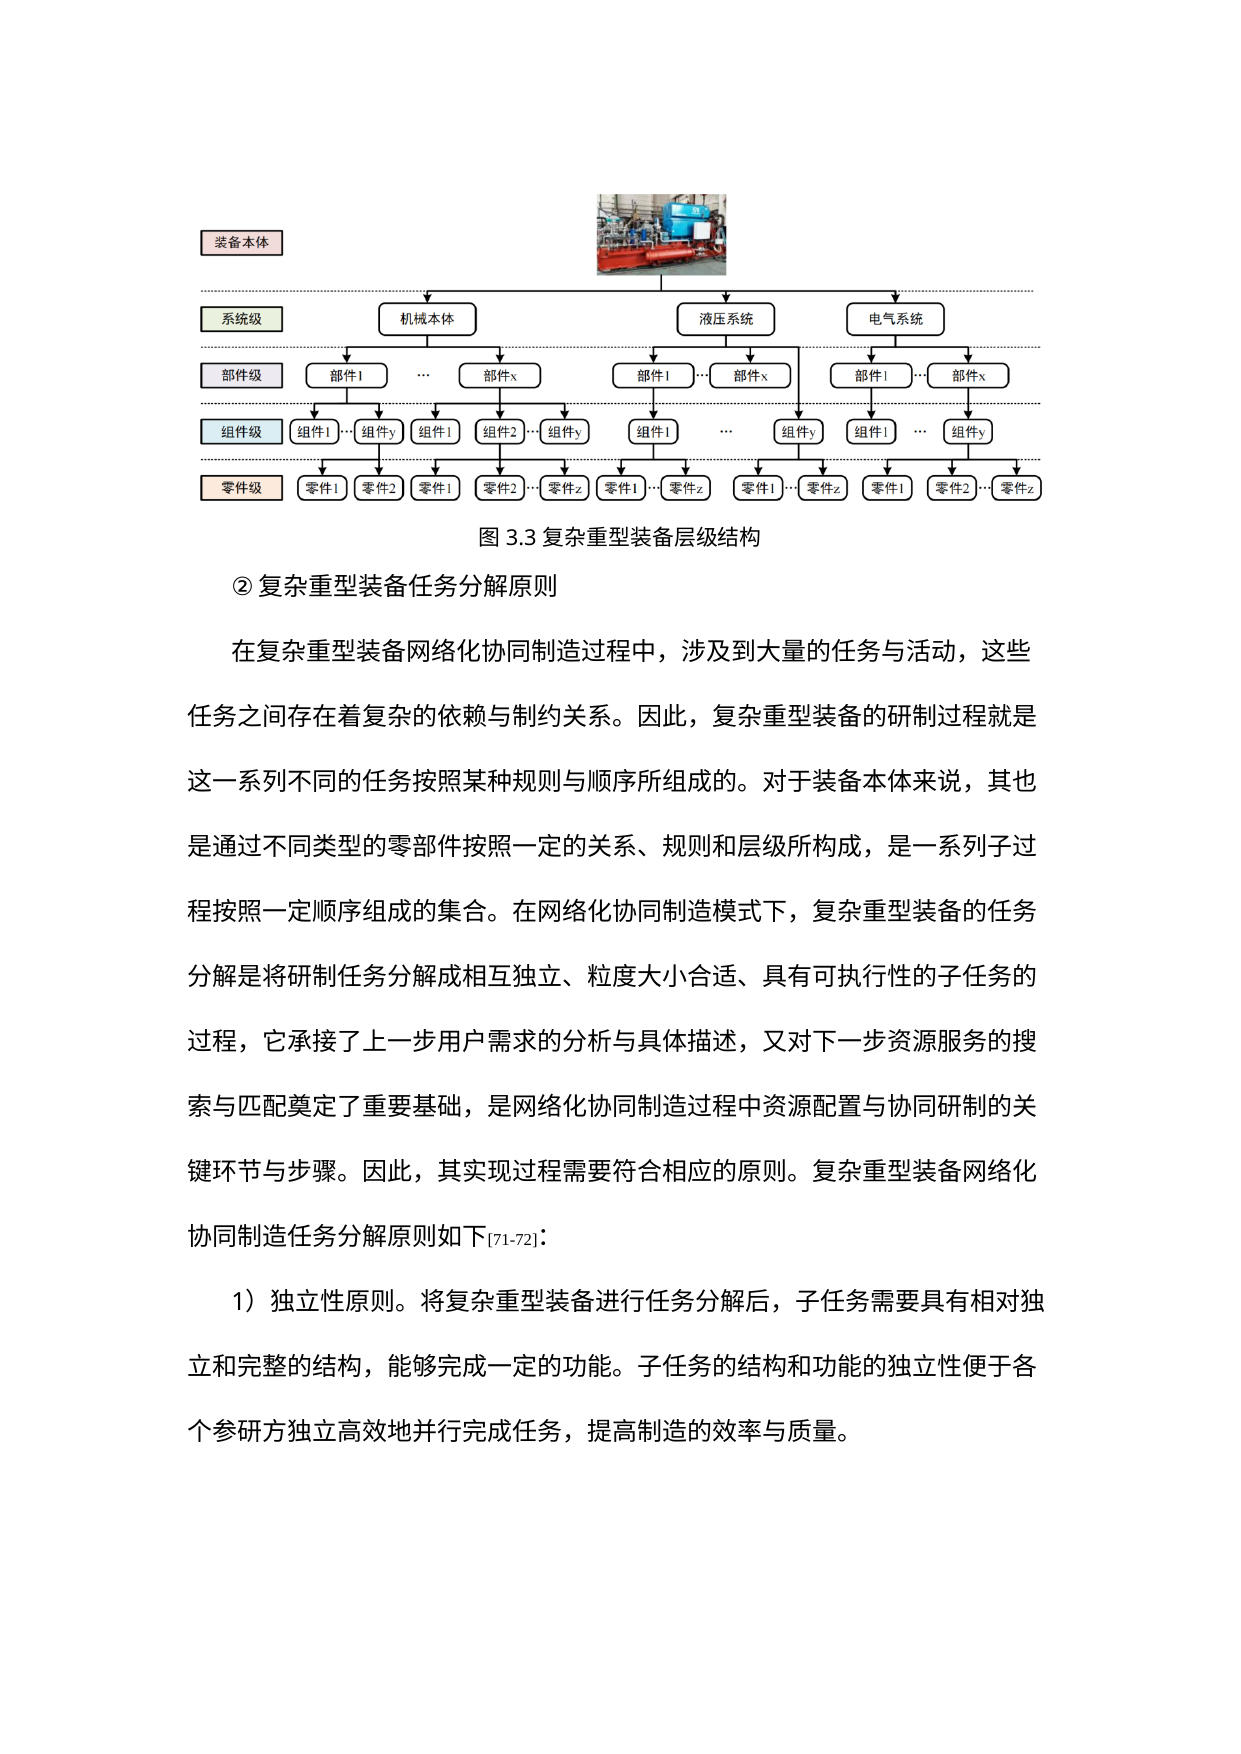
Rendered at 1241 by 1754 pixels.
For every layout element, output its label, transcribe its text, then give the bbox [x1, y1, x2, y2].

text 图 3.3 复杂重型装备层级结构 [187, 519, 1053, 552]
text 在复杂重型装备网络化协同制造过程中，涉及到大量的任务与活动，这些任务之间存在着复杂的依赖与制约关系。因此，复杂重型装备的研制过程就是这一系列不同的任务按照某种规则与顺序所组成的。对于装备本体来说，其也是通过不同类型的零部件按照一定的关系、规则和层级所构成，是一系列子过程按照一定顺序组成的集合。在网络化协同制造模式下，复杂重型装备的任务分解是将研制任务分解成相互独立、粒度大小合适、具有可执行性的子任务的过程，它承接了上一步用户需求的分析与具体描述，又对下一步资源服务的搜索与匹配奠定了重要基础，是网络化协同制造过程中资源配置与协同研制的关键环节与步骤。因此，其实现过程需要符合相应的原则。复杂重型装备网络化协同制造任务分解原则如下[71-72]： [187, 617, 1053, 1267]
picture [187, 162, 1053, 511]
text 1）独立性原则。将复杂重型装备进行任务分解后，子任务需要具有相对独立和完整的结构，能够完成一定的功能。子任务的结构和功能的独立性便于各个参研方独立高效地并行完成任务，提高制造的效率与质量。 [187, 1267, 1053, 1462]
text ②复杂重型装备任务分解原则 [187, 552, 1053, 617]
